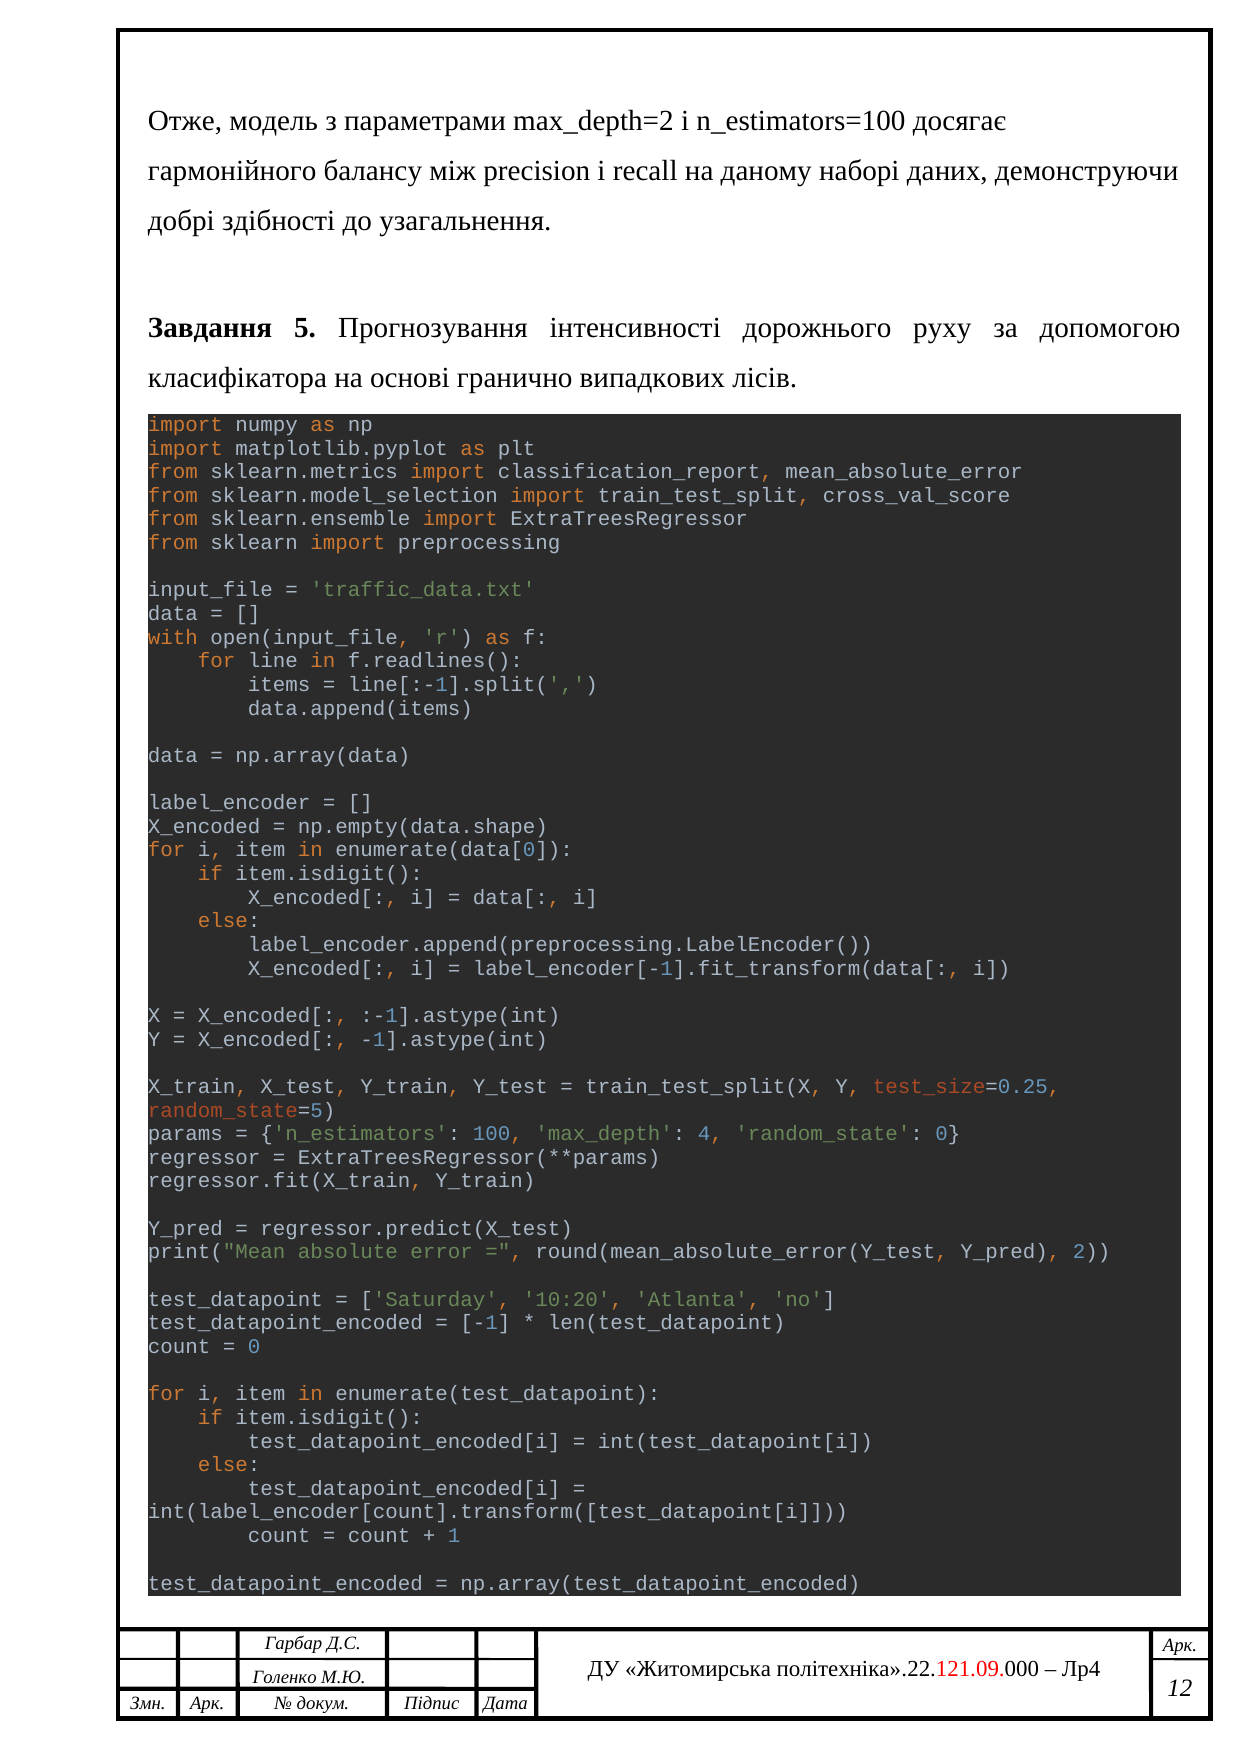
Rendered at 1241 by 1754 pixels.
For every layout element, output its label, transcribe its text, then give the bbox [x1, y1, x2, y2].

text Завдання 5. Прогнозування інтенсивності дорожнього руху за допомогою класифікатора на основі гранично випадкових лісів. [148, 310, 1181, 394]
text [148, 414, 1181, 1596]
text Отже, модель з параметрами max_depth=2 і n_estimators=100 досягає гармонійного балансу між precision і recall на даному наборі даних, демонструючи добрі здібності до узагальнення. [148, 103, 1181, 237]
